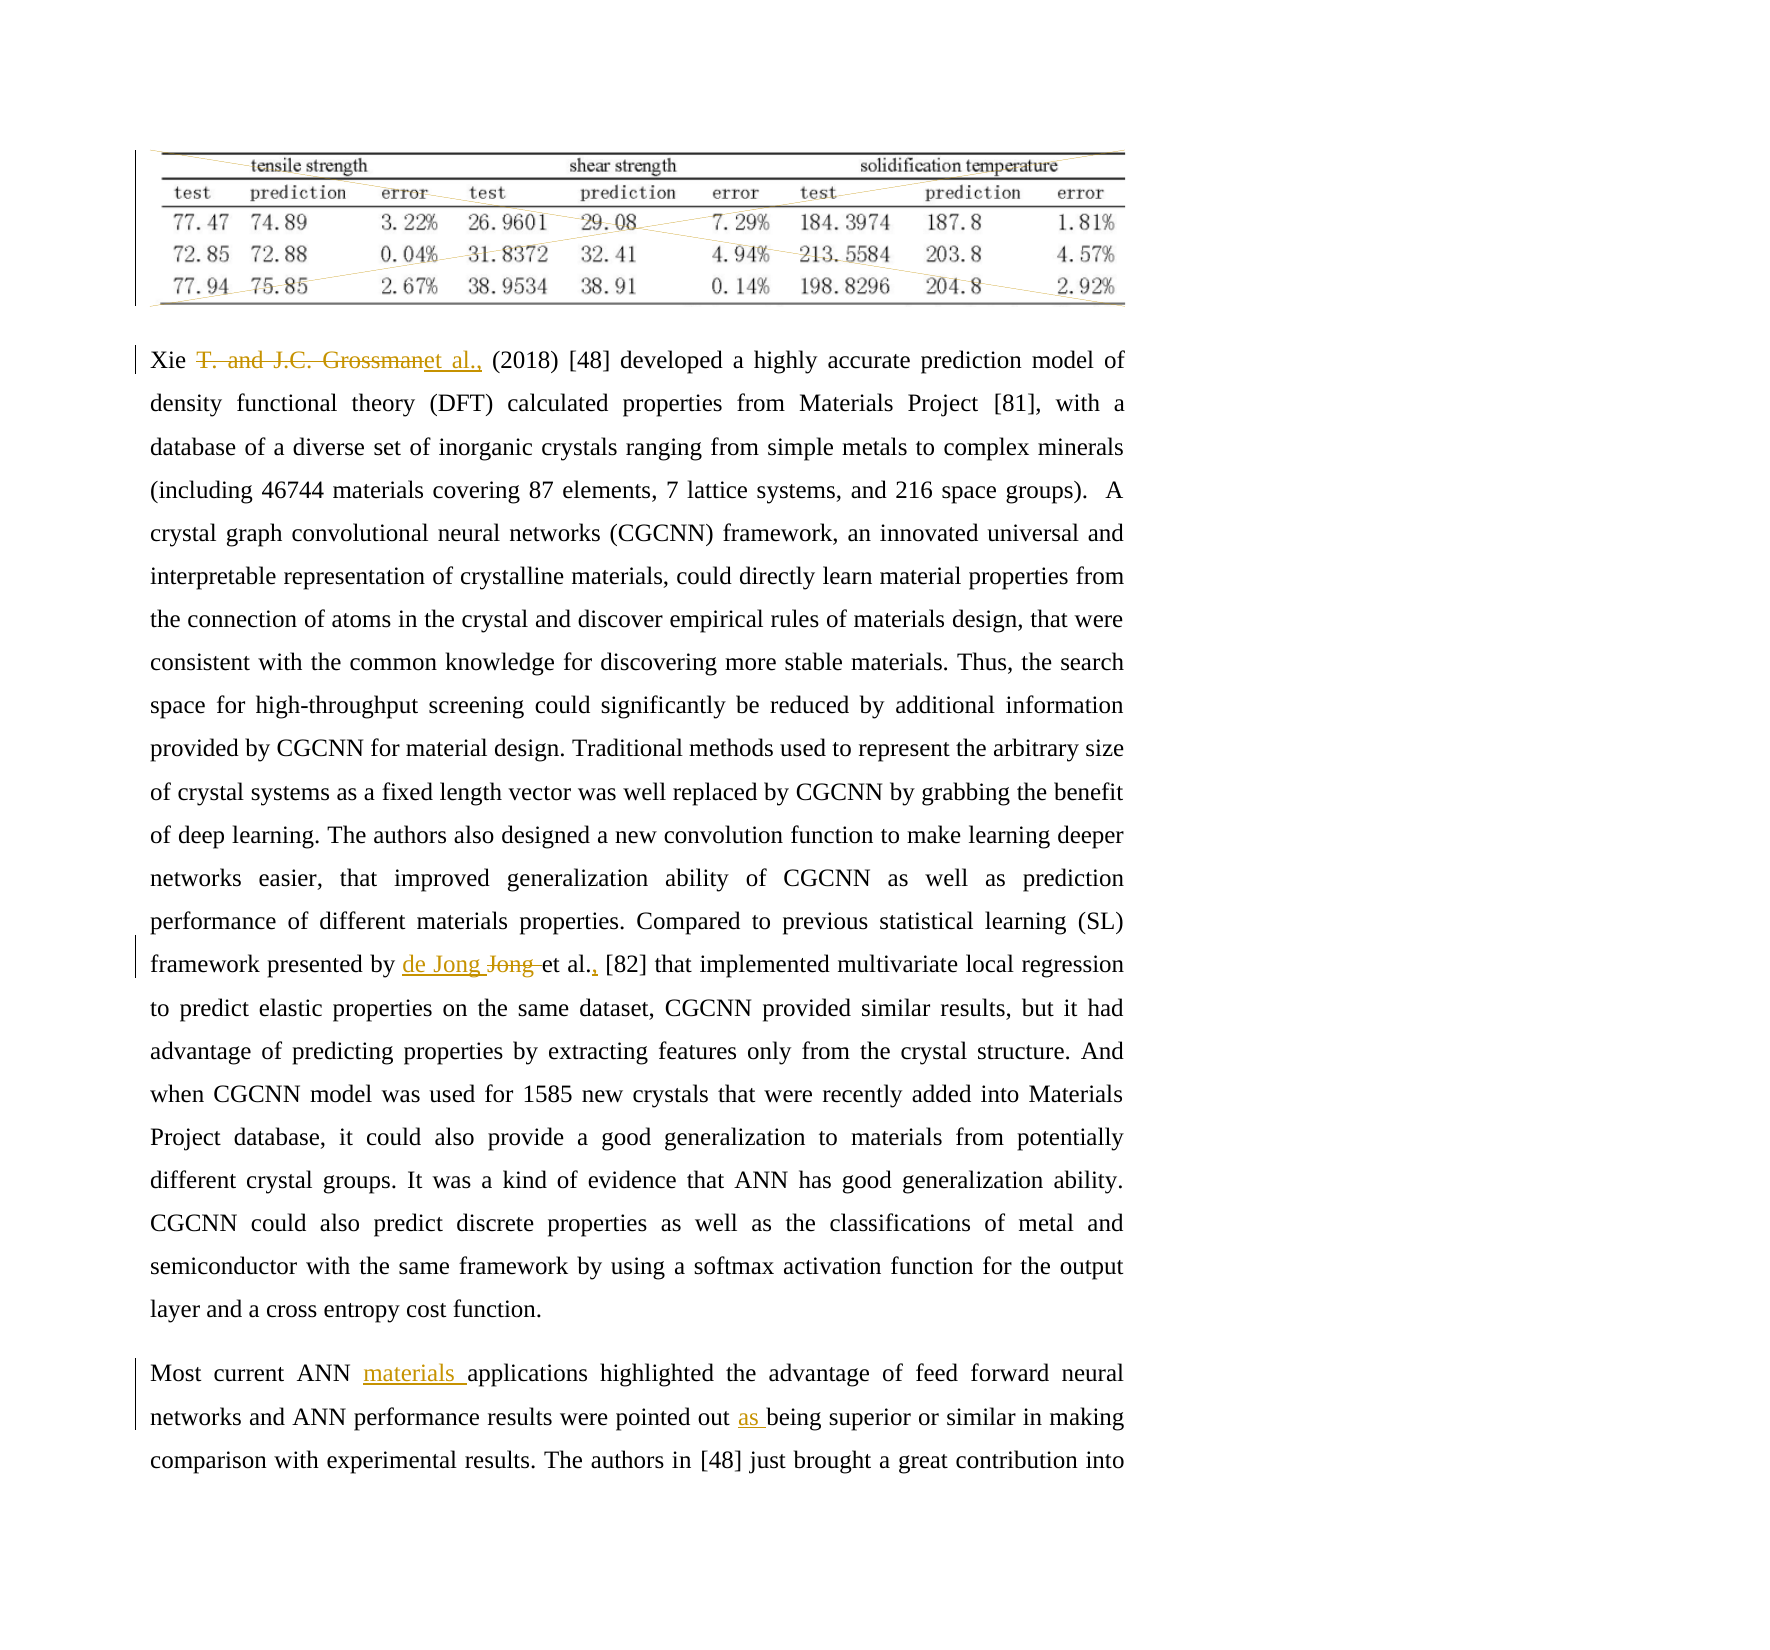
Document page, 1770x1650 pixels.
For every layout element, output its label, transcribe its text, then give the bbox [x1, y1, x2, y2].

text Xie (2018) [48] developed a highly accurate prediction model of density functional theory (DFT) calculated properties from Materials Project [81], with a database of a diverse set of inorganic crystals ranging from simple metals to complex minerals (including 46744 materials covering 87 elements, 7 lattice systems, and 216 space groups). A crystal graph convolutional neural networks (CGCNN) framework, an innovated universal and interpretable representation of crystalline materials, could directly learn material properties from the connection of atoms in the crystal and discover empirical rules of materials design, that were consistent with the common knowledge for discovering more stable materials. Thus, the search space for high-throughput screening could significantly be reduced by additional information provided by CGCNN for material design. Traditional methods used to represent the arbitrary size of crystal systems as a fixed length vector was well replaced by CGCNN by grabbing the benefit of deep learning. The authors also designed a new convolution function to make learning deeper networks easier, that improved generalization ability of CGCNN as well as prediction performance of different materials properties. Compared to previous statistical learning (SL) framework presented by et al. [82] that implemented multivariate local regression to predict elastic properties on the same dataset, CGCNN provided similar results, but it had advantage of predicting properties by extracting features only from the crystal structure. And when CGCNN model was used for 1585 new crystals that were recently added into Materials Project database, it could also provide a good generalization to materials from potentially different crystal groups. It was a kind of evidence that ANN has good generalization ability. CGCNN could also predict discrete properties as well as the classifications of metal and semiconductor with the same framework by using a softmax activation function for the output layer and a cross entropy cost function. [150, 345, 1125, 1323]
picture [153, 229, 1122, 307]
picture [150, 151, 631, 306]
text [150, 1358, 1125, 1473]
picture [157, 150, 1118, 227]
picture [644, 151, 1125, 306]
